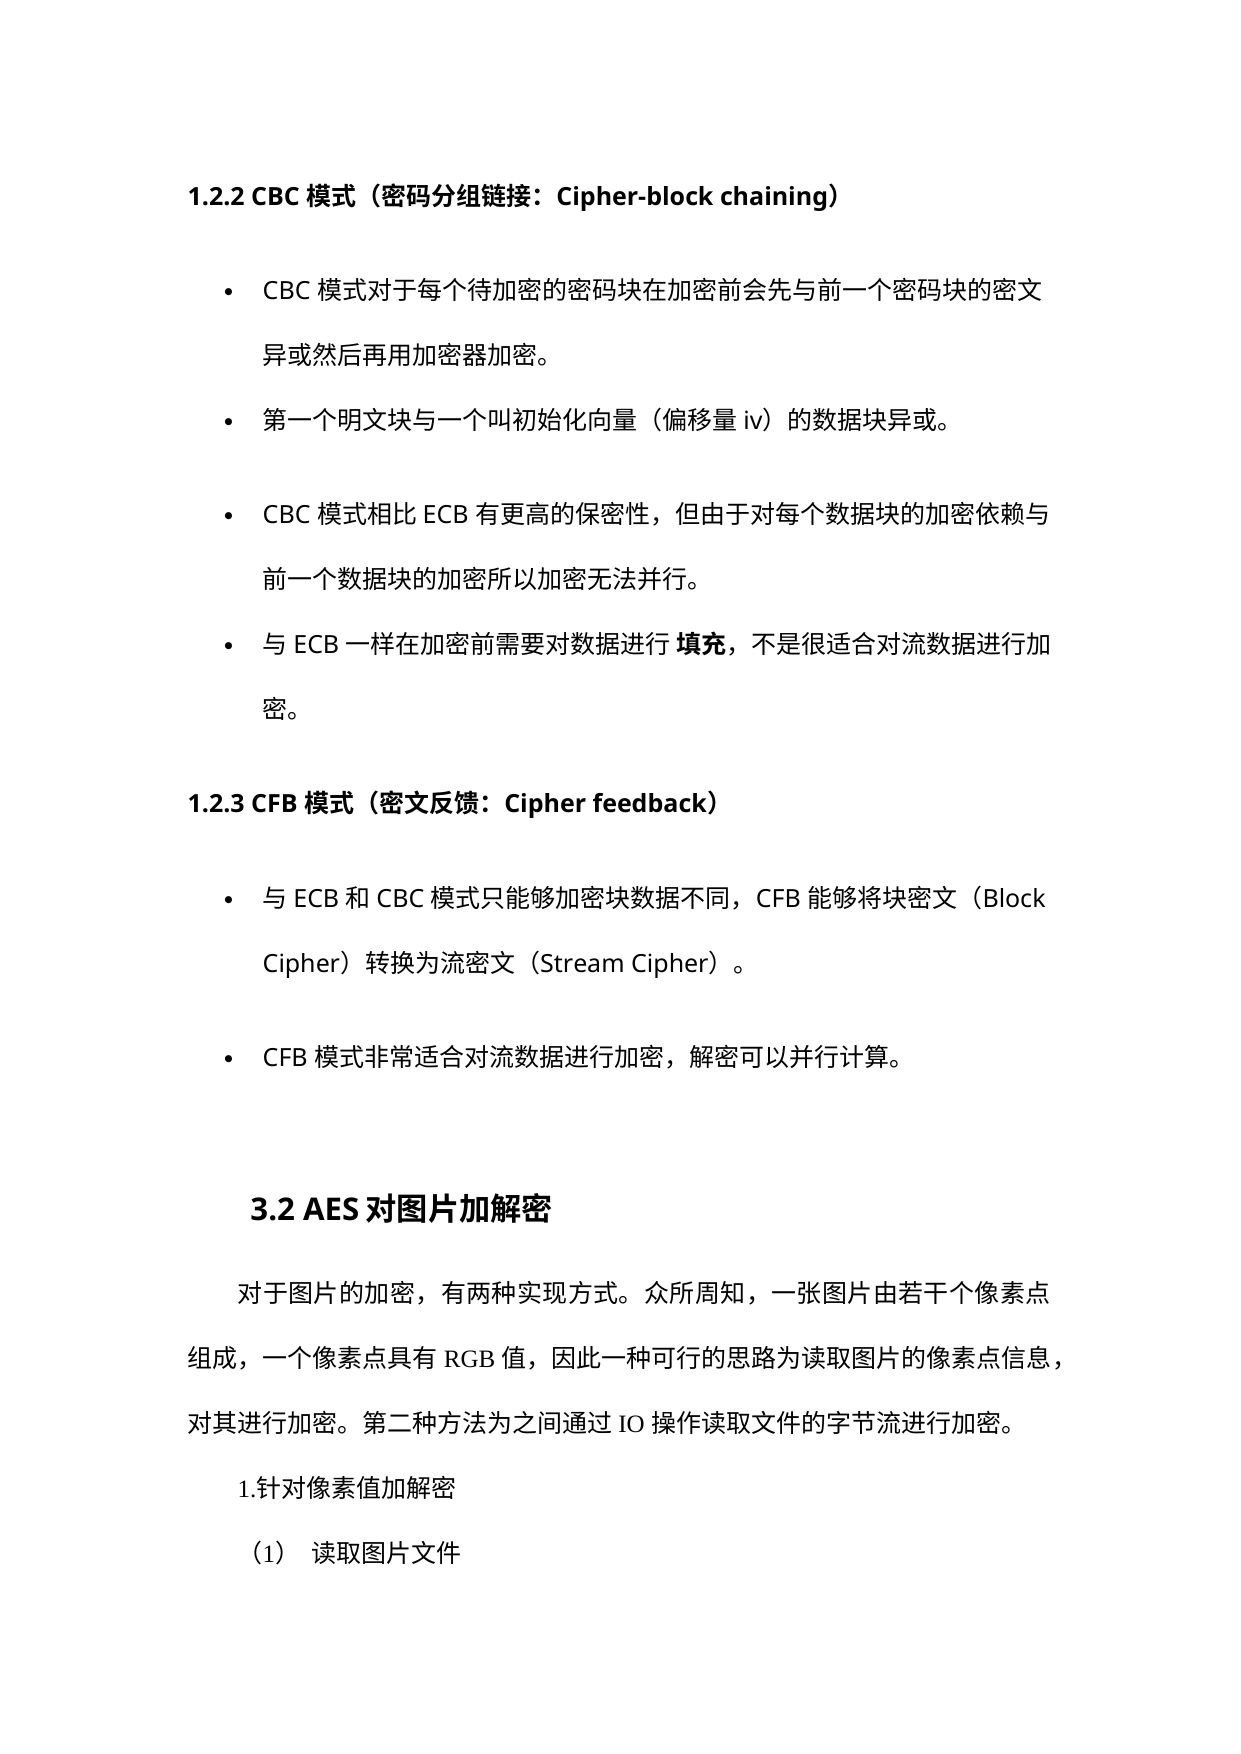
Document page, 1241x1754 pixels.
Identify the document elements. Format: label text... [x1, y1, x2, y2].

list 与 ECB 一样在加密前需要对数据进行 填充，不是很适合对流数据进行加密。 [225, 610, 1053, 740]
list CBC 模式相比 ECB 有更高的保密性，但由于对每个数据块的加密依赖与前一个数据块的加密所以加密无法并行。 [225, 480, 1053, 610]
text 1.2.3 CFB 模式（密文反馈：Cipher feedback） [187, 769, 1053, 834]
text 1.针对像素值加解密 [187, 1454, 1053, 1519]
text 对于图片的加密，有两种实现方式。众所周知，一张图片由若干个像素点组成，一个像素点具有 RGB 值，因此一种可行的思路为读取图片的像素点信息，对其进行加密。第二种方法为之间通过 IO 操作读取文件的字节流进行加密。 [187, 1259, 1053, 1454]
list 与 ECB 和 CBC 模式只能够加密块数据不同，CFB 能够将块密文（Block Cipher）转换为流密文（Stream Cipher）。 [225, 864, 1053, 994]
list CBC 模式对于每个待加密的密码块在加密前会先与前一个密码块的密文异或然后再用加密器加密。 [225, 256, 1053, 386]
text 1.2.2 CBC 模式（密码分组链接：Cipher-block chaining） [187, 162, 1053, 227]
subtitle 3.2 AES对图片加解密 [187, 1174, 1053, 1239]
text （1） 读取图片文件 [187, 1519, 1053, 1584]
list 第一个明文块与一个叫初始化向量（偏移量 iv）的数据块异或。 [225, 386, 1053, 451]
list CFB 模式非常适合对流数据进行加密，解密可以并行计算。 [225, 1023, 1053, 1088]
